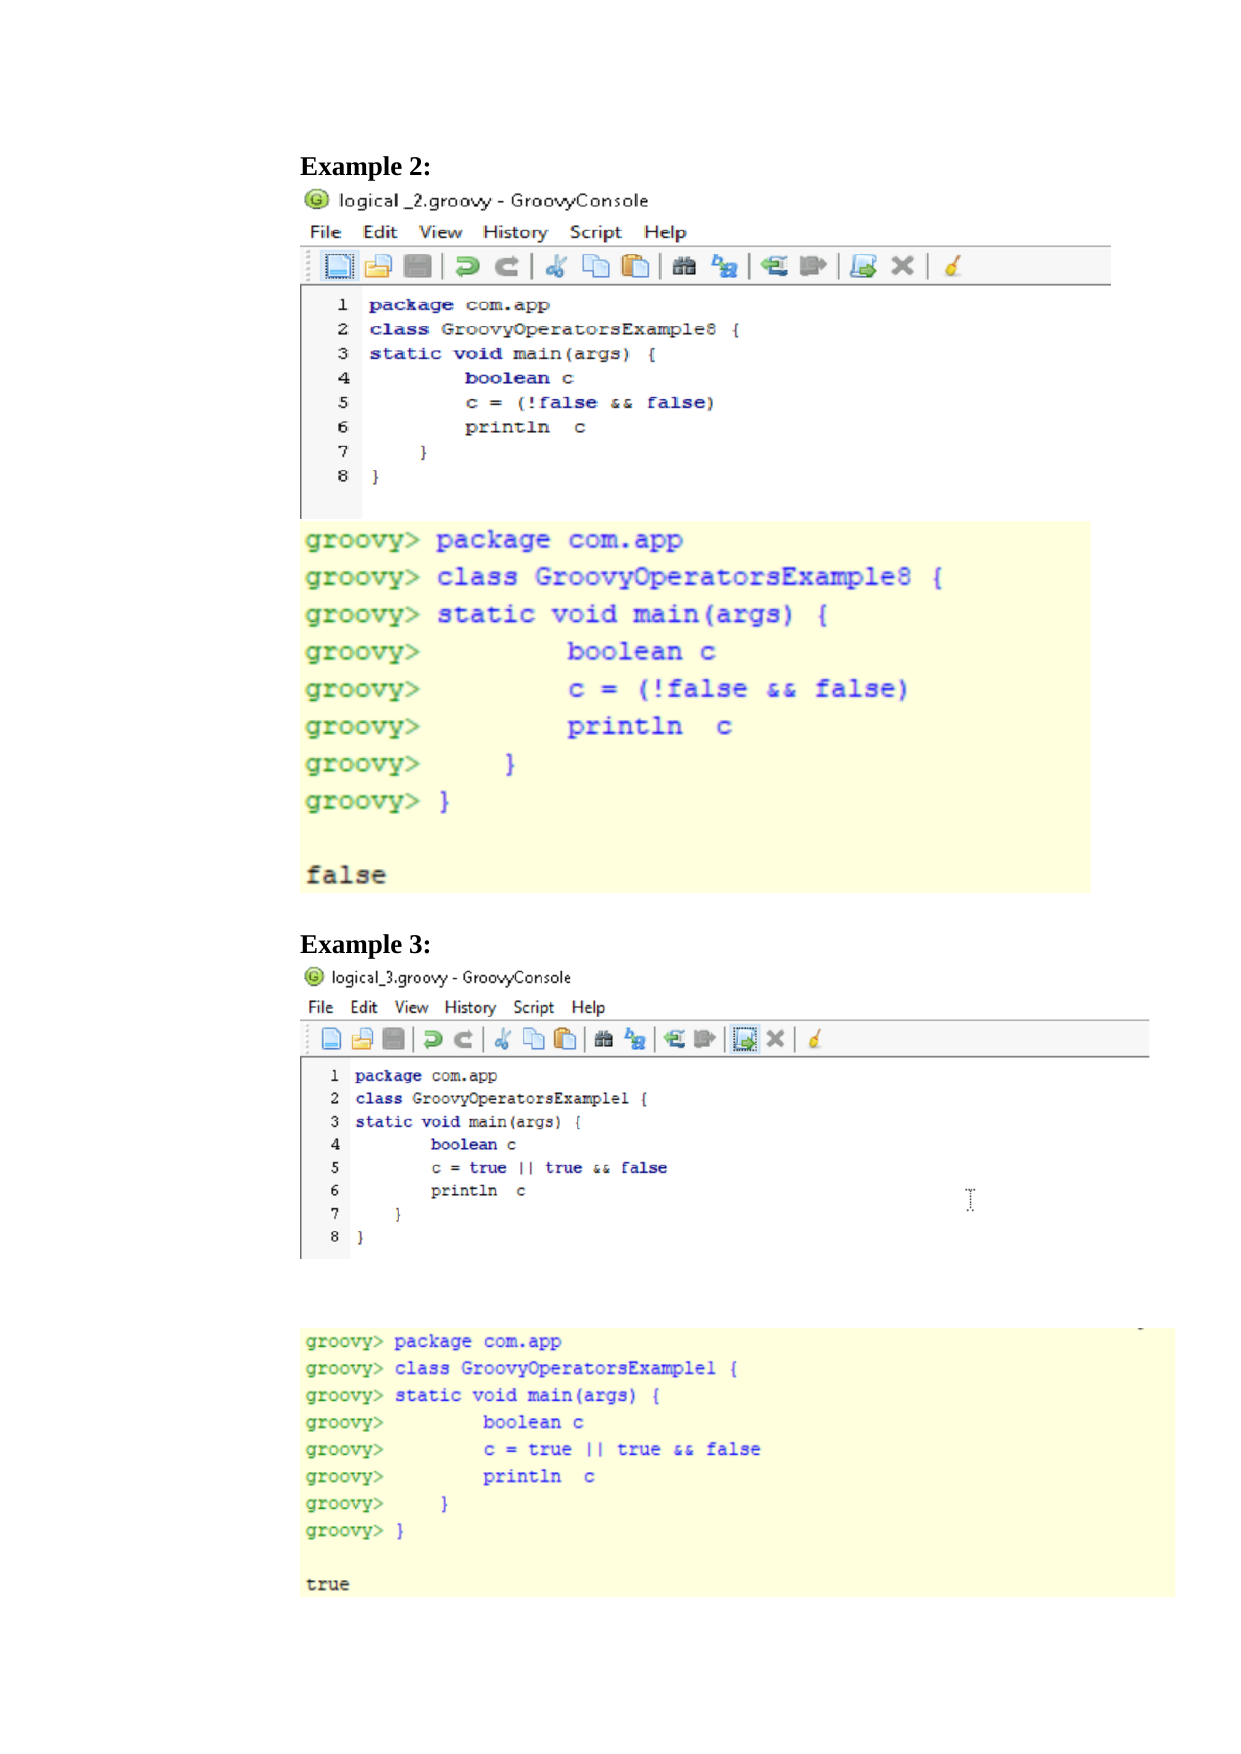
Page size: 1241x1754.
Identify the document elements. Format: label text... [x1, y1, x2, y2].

picture [300, 962, 1150, 1259]
list Example 2: [300, 150, 1090, 181]
picture [300, 1328, 1176, 1597]
picture [300, 183, 1111, 519]
list Example 3: [300, 928, 1090, 960]
picture [300, 521, 1091, 893]
